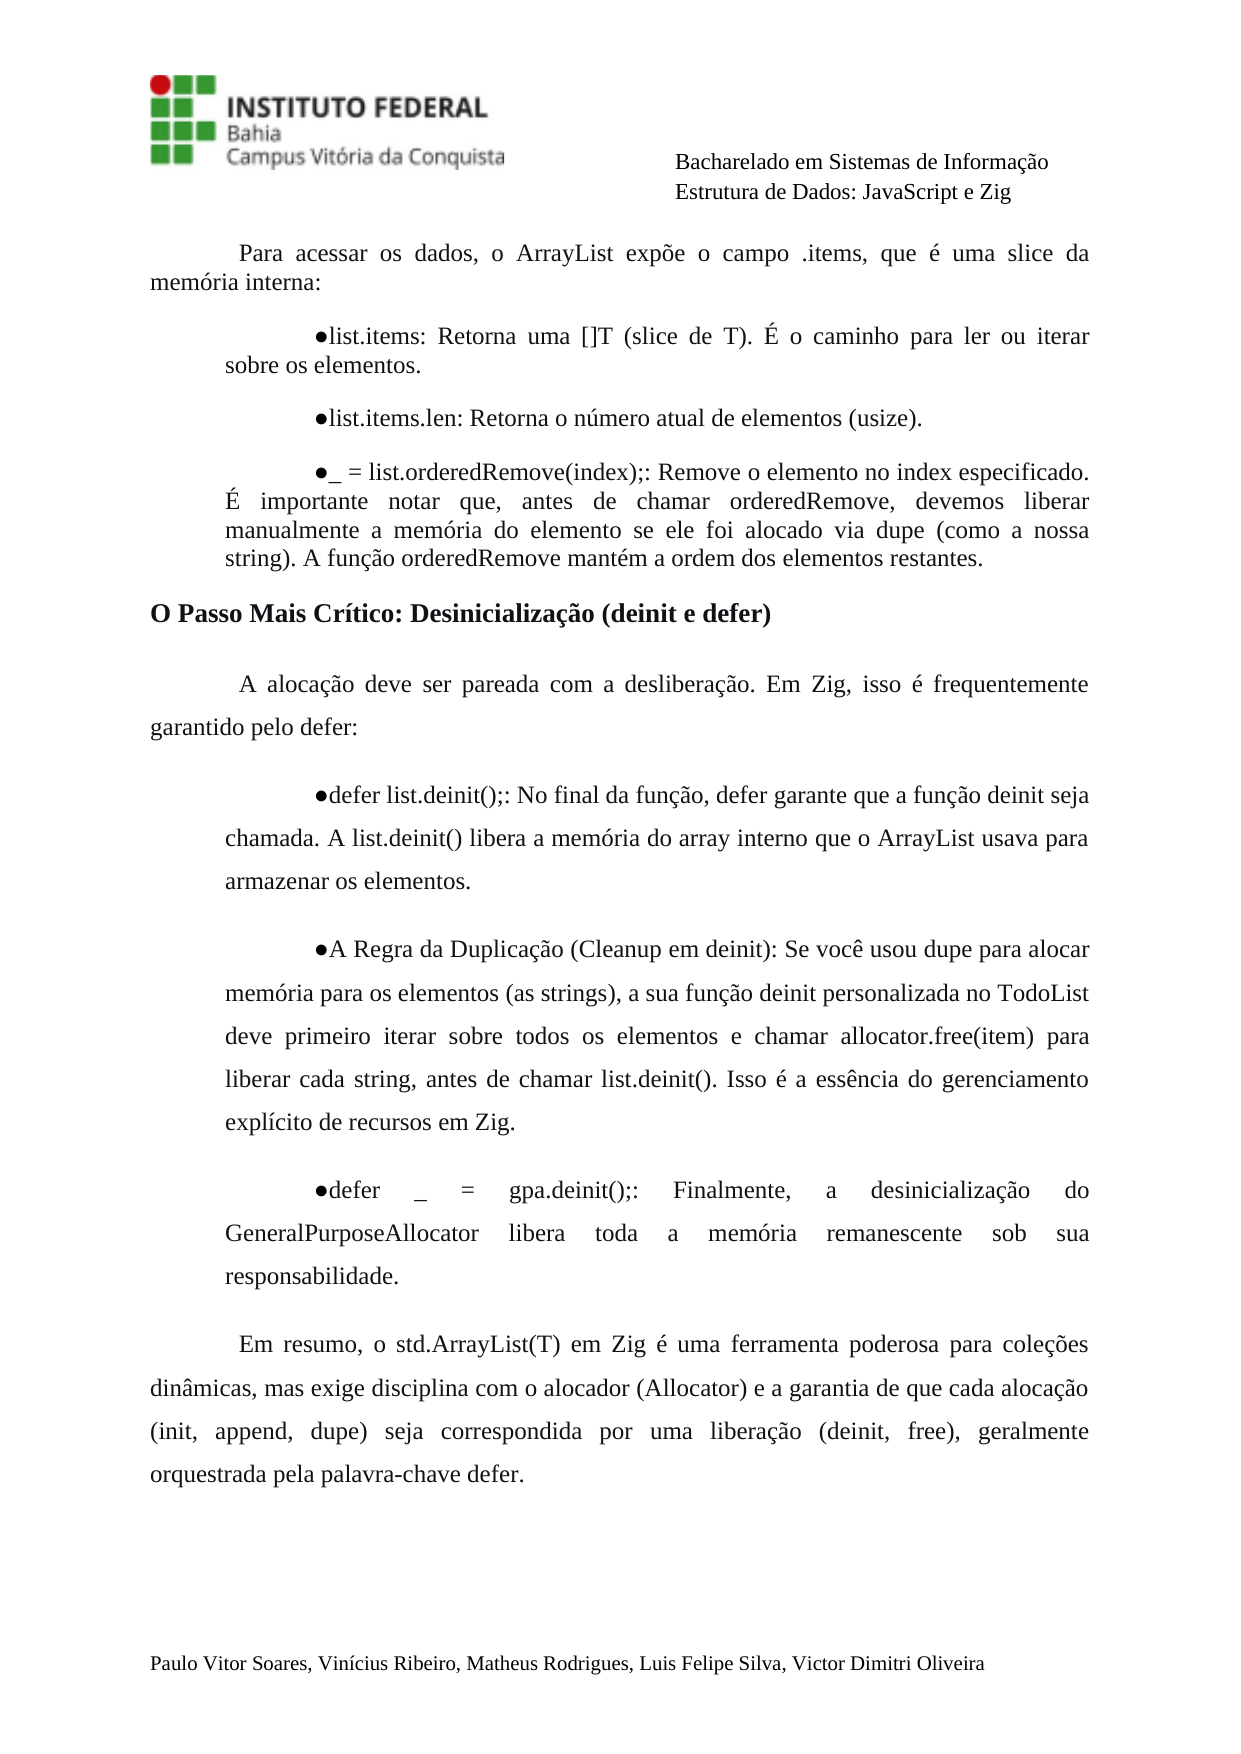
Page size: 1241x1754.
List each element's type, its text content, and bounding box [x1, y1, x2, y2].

text ●defer _ = gpa.deinit();: Finalmente, a desinicialização do GeneralPurposeAllocator libera toda a memória remanescente sob sua responsabilidade. [225, 1175, 1090, 1290]
text ●defer list.deinit();: No final da função, defer garante que a função deinit seja chamada. A list.deinit() libera a memória do array interno que o ArrayList usava para armazenar os elementos. [225, 780, 1090, 895]
text ●list.items.len: Retorna o número atual de elementos (usize). [225, 403, 1090, 432]
text Em resumo, o std.ArrayList(T) em Zig é uma ferramenta poderosa para coleções dinâmicas, mas exige disciplina com o alocador (Allocator) e a garantia de que cada alocação (init, append, dupe) seja correspondida por uma liberação (deinit, free), geralmente orquestrada pela palavra-chave defer. [150, 1329, 1090, 1488]
text A alocação deve ser pareada com a desliberação. Em Zig, isso é frequentemente garantido pelo defer: [150, 669, 1090, 741]
text ●_ = list.orderedRemove(index);: Remove o elemento no index especificado. É importante notar que, antes de chamar orderedRemove, devemos liberar manualmente a memória do elemento se ele foi alocado via dupe (como a nossa string). A função orderedRemove mantém a ordem dos elementos restantes. [225, 457, 1090, 572]
subtitle O Passo Mais Crítico: Desinicialização (deinit e defer) [150, 597, 1090, 628]
text ●list.items: Retorna uma []T (slice de T). É o caminho para ler ou iterar sobre os elementos. [225, 321, 1090, 378]
text ●A Regra da Duplicação (Cleanup em deinit): Se você usou dupe para alocar memória para os elementos (as strings), a sua função deinit personalizada no TodoList deve primeiro iterar sobre todos os elementos e chamar allocator.free(item) para liberar cada string, antes de chamar list.deinit(). Isso é a essência do gerenciamento explícito de recursos em Zig. [225, 934, 1090, 1136]
text Para acessar os dados, o ArrayList expõe o campo .items, que é uma slice da memória interna: [150, 238, 1090, 296]
picture [150, 75, 505, 170]
